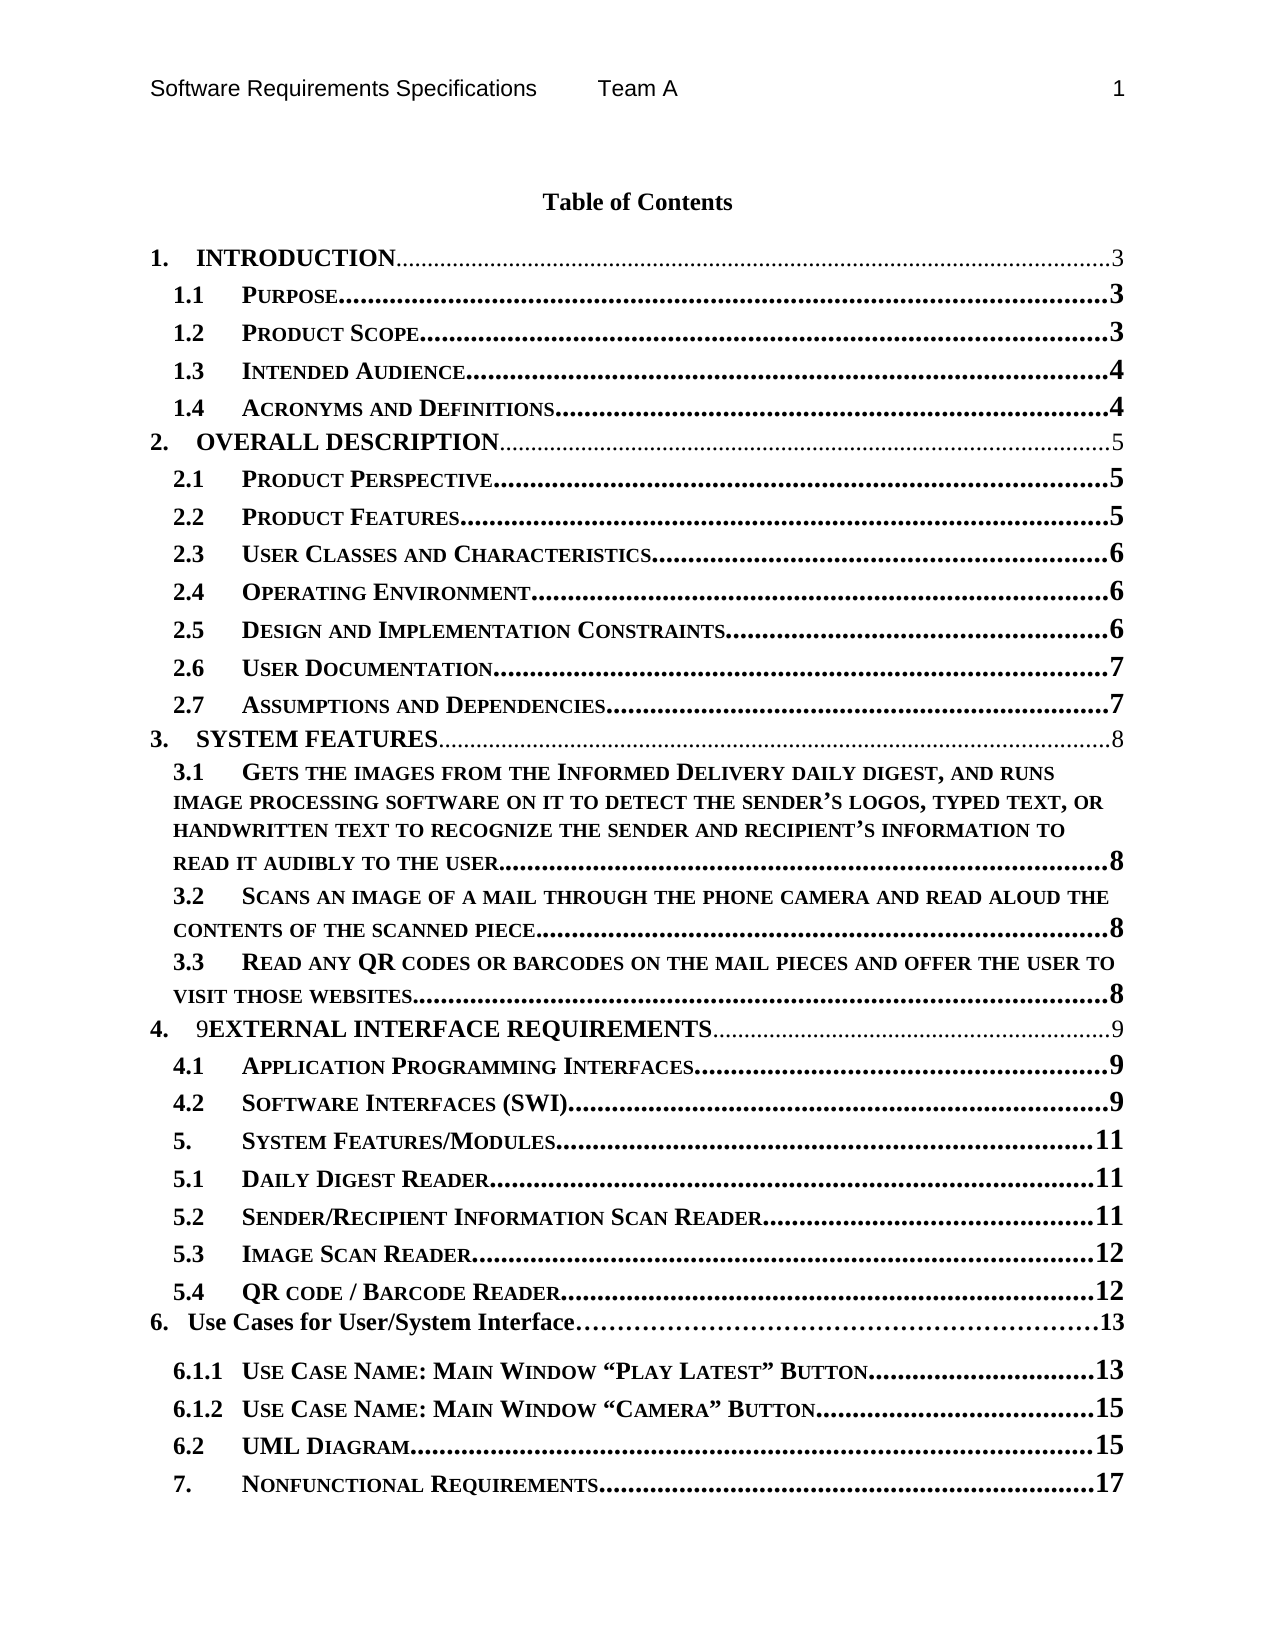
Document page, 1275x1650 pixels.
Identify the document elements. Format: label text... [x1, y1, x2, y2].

list 6. Use Cases for User/System Interface………………………………………………………13 [150, 1307, 1125, 1335]
text 2.6 User Documentation 7 [173, 649, 1125, 682]
text 1.4 Acronyms and Definitions 4 [173, 389, 1125, 423]
text 2.2 Product Features 5 [173, 498, 1125, 531]
text 5.1 Daily Digest Reader 11 [173, 1160, 1125, 1193]
text 3.2 Scans an image of a mail through the phone camera and read aloud the contents of the scanned piece. 8 [173, 881, 1125, 943]
text 3.3 Read any QR codes or barcodes on the mail pieces and offer the user to visit those websites. 8 [173, 947, 1125, 1010]
text 1.2 Product Scope 3 [173, 314, 1125, 348]
text 2. Overall Description 5 [150, 427, 1125, 456]
text 4.1 Application Programming Interfaces 9 [173, 1047, 1125, 1080]
text 2.1 Product Perspective 5 [173, 460, 1125, 494]
text 7. Nonfunctional Requirements 17 [173, 1465, 1125, 1499]
text 2.7 Assumptions and Dependencies 7 [173, 686, 1125, 720]
text 1.1 Purpose 3 [173, 276, 1125, 310]
text 3.1 Gets the images from the Informed Delivery daily digest, and runs image processing software on it to detect the sender’s logos, typed text, or handwritten text to recognize the sender and recipient’s information to read it audibly to the user. 8 [173, 757, 1125, 877]
text 6.2 UML Diagram 15 [173, 1427, 1125, 1461]
text 2.5 Design and Implementation Constraints 6 [173, 611, 1125, 644]
text 2.3 User Classes and Characteristics 6 [173, 536, 1125, 569]
text Table of Contents [150, 187, 1125, 216]
text 5.2 Sender/Recipient Information Scan Reader 11 [173, 1198, 1125, 1231]
text 5.3 Image Scan Reader 12 [173, 1235, 1125, 1269]
text 3. System Features 8 [150, 724, 1125, 753]
text 1. Introduction 3 [150, 243, 1125, 272]
text 2.4 Operating Environment 6 [173, 573, 1125, 607]
text 4.2 Software Interfaces (SWI) 9 [173, 1084, 1125, 1118]
text 1.3 Intended Audience 4 [173, 352, 1125, 385]
text 6.1.1 Use Case Name: Main Window “Play Latest” Button 13 [173, 1352, 1125, 1386]
text 5. System Features/Modules 11 [173, 1122, 1125, 1156]
text 4. 9External Interface Requirements 9 [150, 1014, 1125, 1043]
text 5.4 QR code / Barcode Reader 12 [173, 1273, 1125, 1307]
text 6.1.2 Use Case Name: Main Window “Camera” Button 15 [173, 1390, 1125, 1423]
